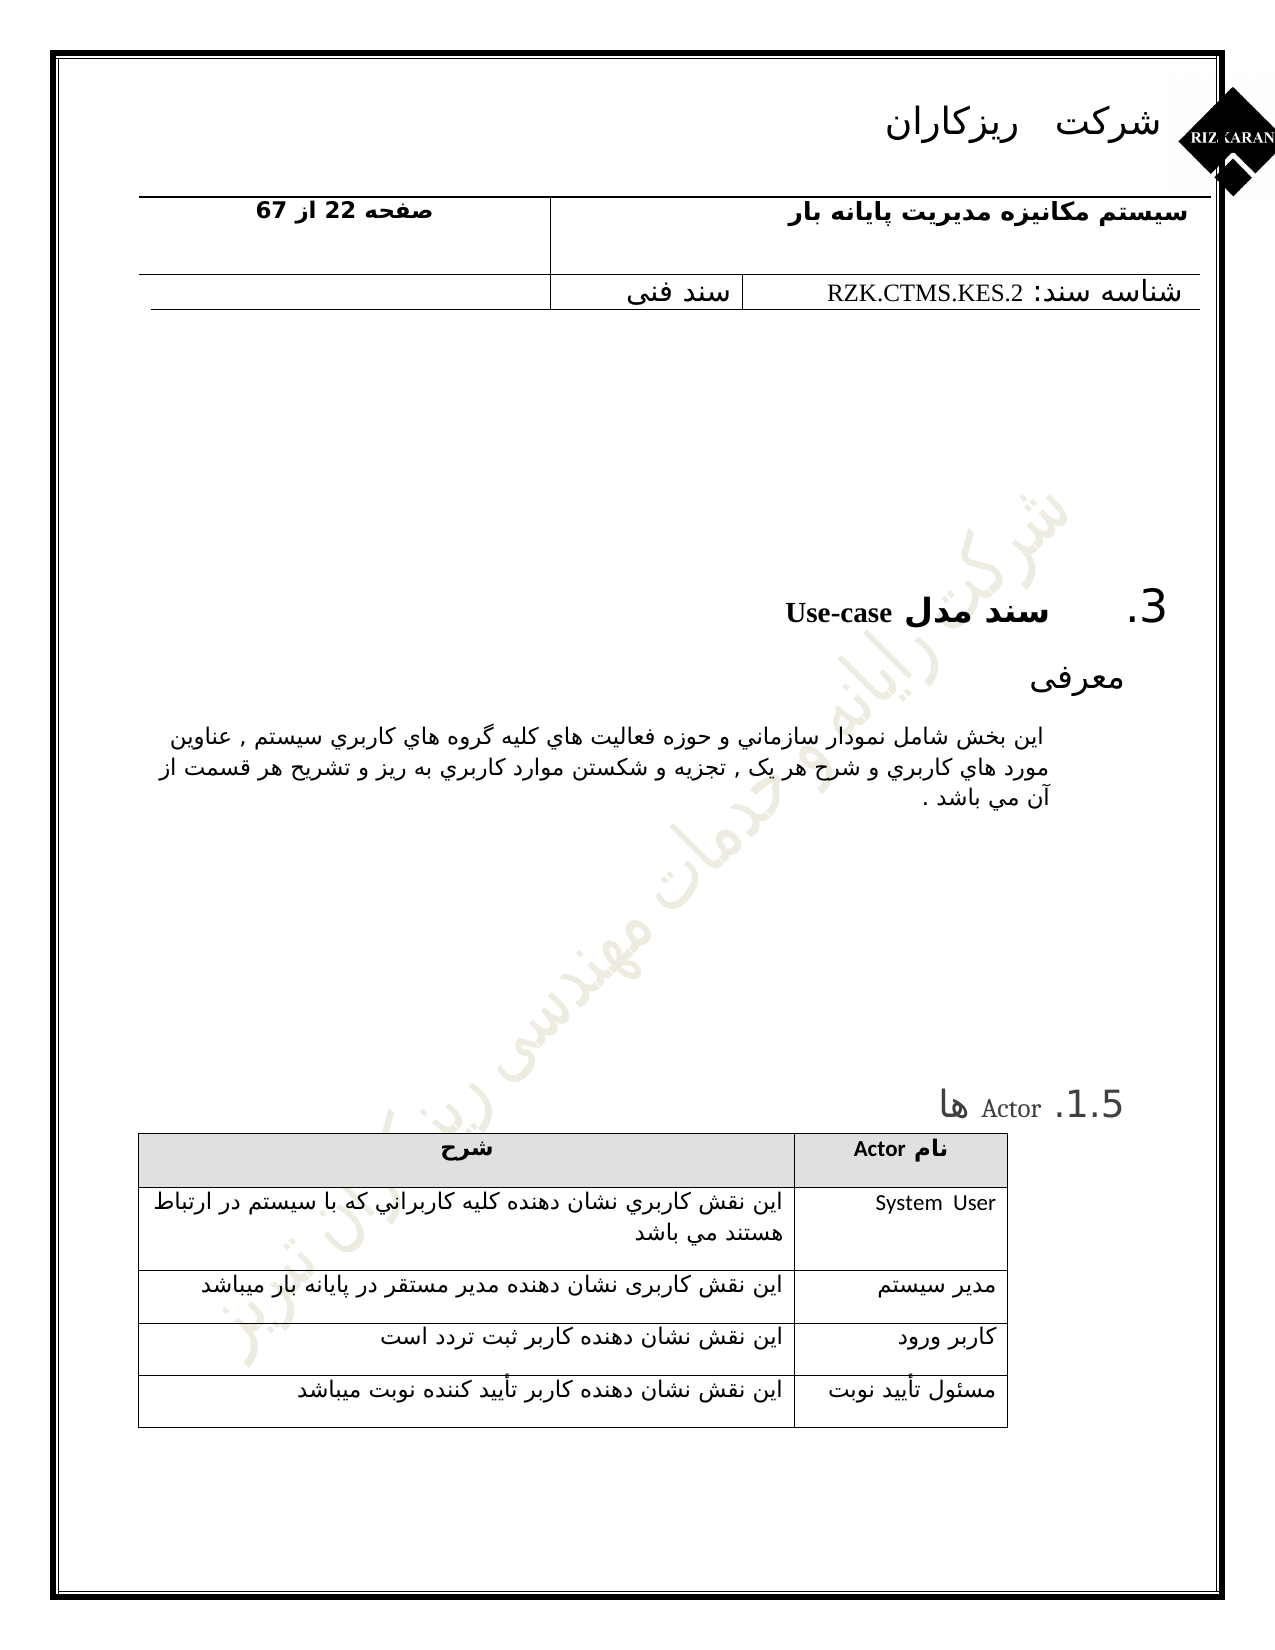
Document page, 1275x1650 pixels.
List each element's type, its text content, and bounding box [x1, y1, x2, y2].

table_header شرح [139, 1134, 794, 1187]
picture [1167, 75, 1216, 199]
picture [1225, 75, 1275, 199]
table_cell این نقش نشان دهنده کاربر ثبت تردد است [139, 1324, 794, 1375]
subtitle سند مدل Use-case [150, 579, 1125, 633]
text اين بخش شامل نمودار سازماني و حوزه فعاليت هاي کليه گروه هاي کاربري سيستم , عناوين مورد هاي کاربري و شرح هر يک , تجزيه و شکستن موارد کاربري به ريز و تشريح هر قسمت از آن مي باشد . [150, 723, 1050, 811]
text معرفی [150, 658, 1125, 697]
table_cell مسئول تأیید نوبت [795, 1376, 1007, 1427]
subtitle 1.5. Actor ها [150, 1083, 1125, 1127]
table_cell این نقش کاربری نشان دهنده مدیر مستقر در پایانه بار میباشد [139, 1271, 794, 1322]
table_cell System User [795, 1188, 1007, 1270]
table_header نام Actor [795, 1134, 1007, 1187]
table_cell اين نقش کاربري نشان دهنده کليه کاربراني که با سيستم در ارتباط هستند مي باشد [139, 1188, 794, 1270]
table_cell این نقش نشان دهنده کاربر تأیید کننده نوبت میباشد [139, 1376, 794, 1427]
table_cell مدیر سیستم [795, 1271, 1007, 1322]
table_cell کاربر ورود [795, 1324, 1007, 1375]
